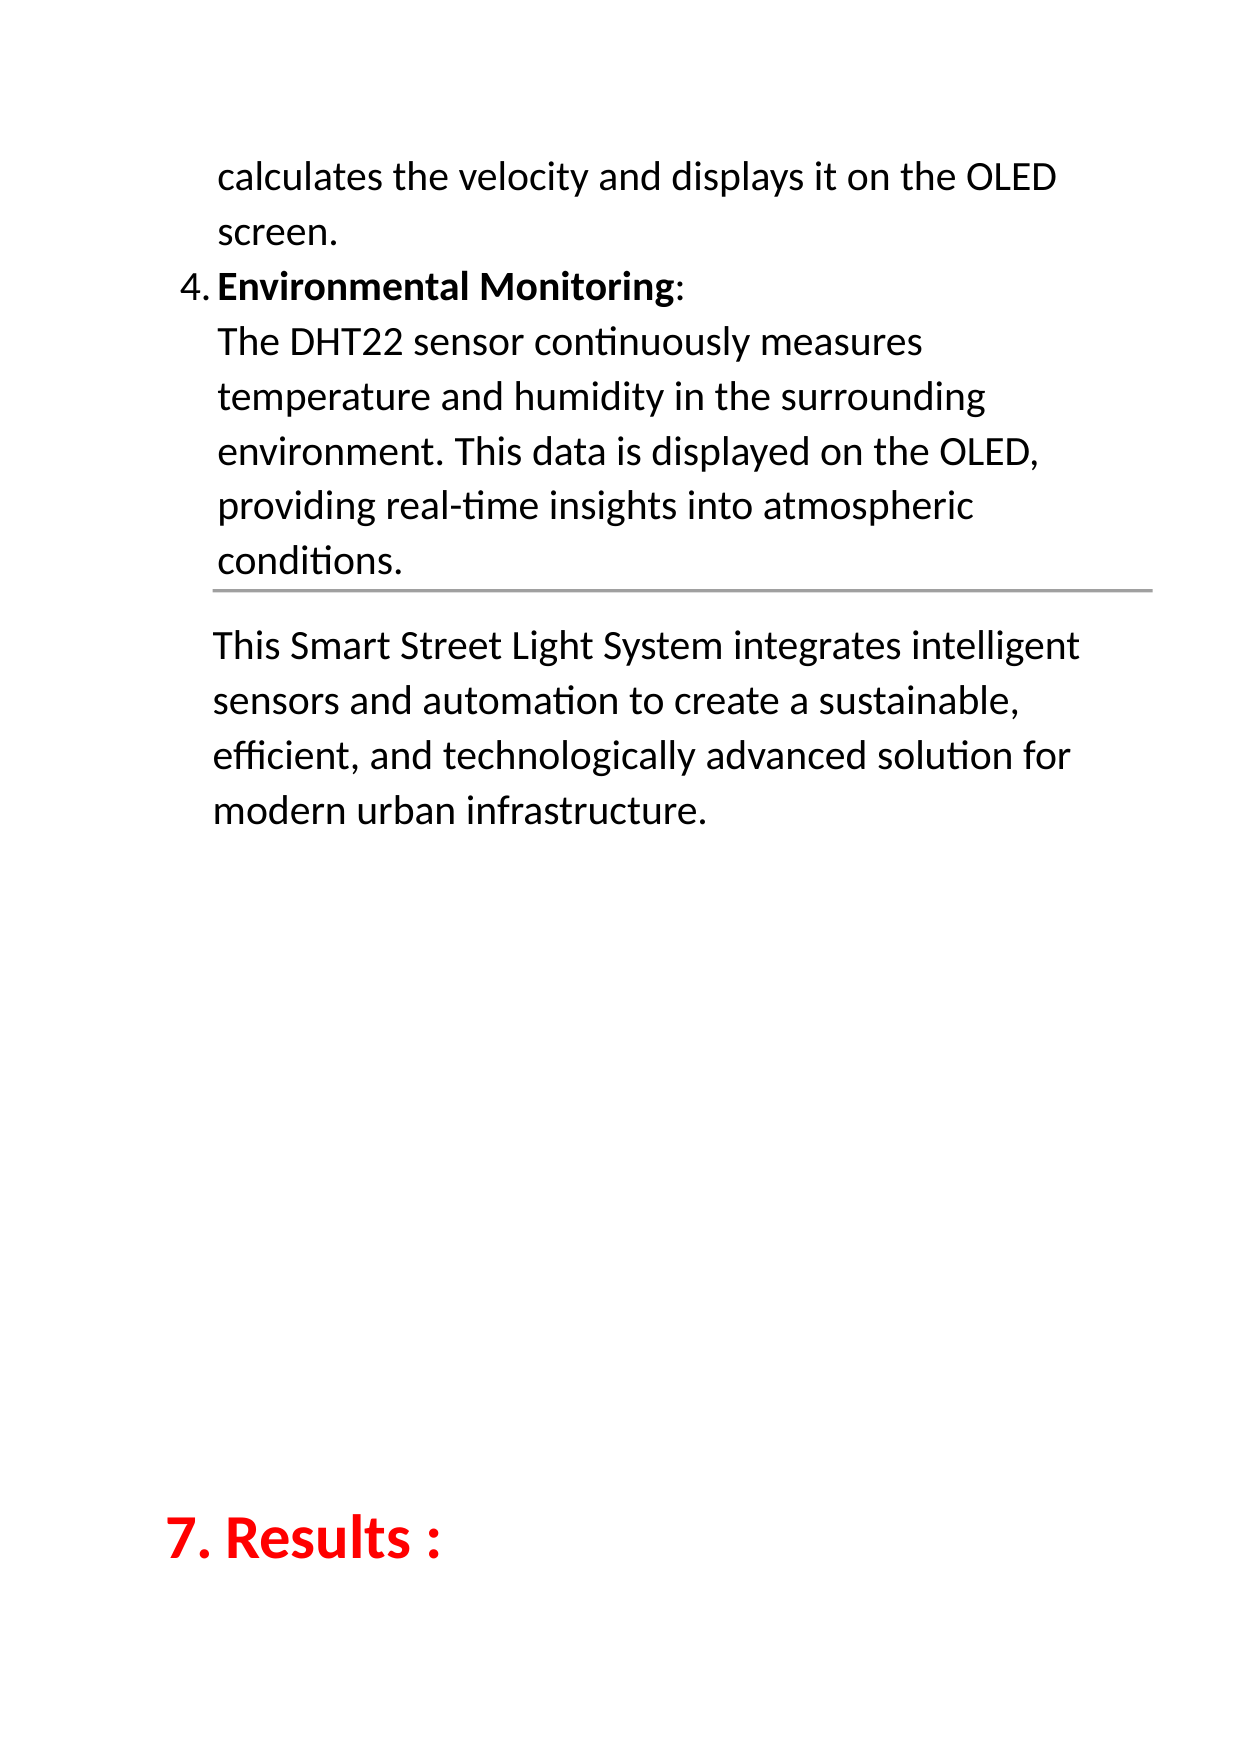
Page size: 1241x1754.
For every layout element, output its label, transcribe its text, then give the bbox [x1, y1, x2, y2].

list This Smart Street Light System integrates intelligent sensors and automation to create a sustainable, efficient, and technologically advanced solution for modern urban infrastructure. [212, 619, 1090, 835]
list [179, 150, 1090, 256]
list Results : [165, 1498, 1090, 1574]
list Environmental Monitoring: The DHT22 sensor continuously measures temperature and humidity in the surrounding environment. This data is displayed on the OLED, providing real-time insights into atmospheric conditions. [179, 260, 1090, 585]
